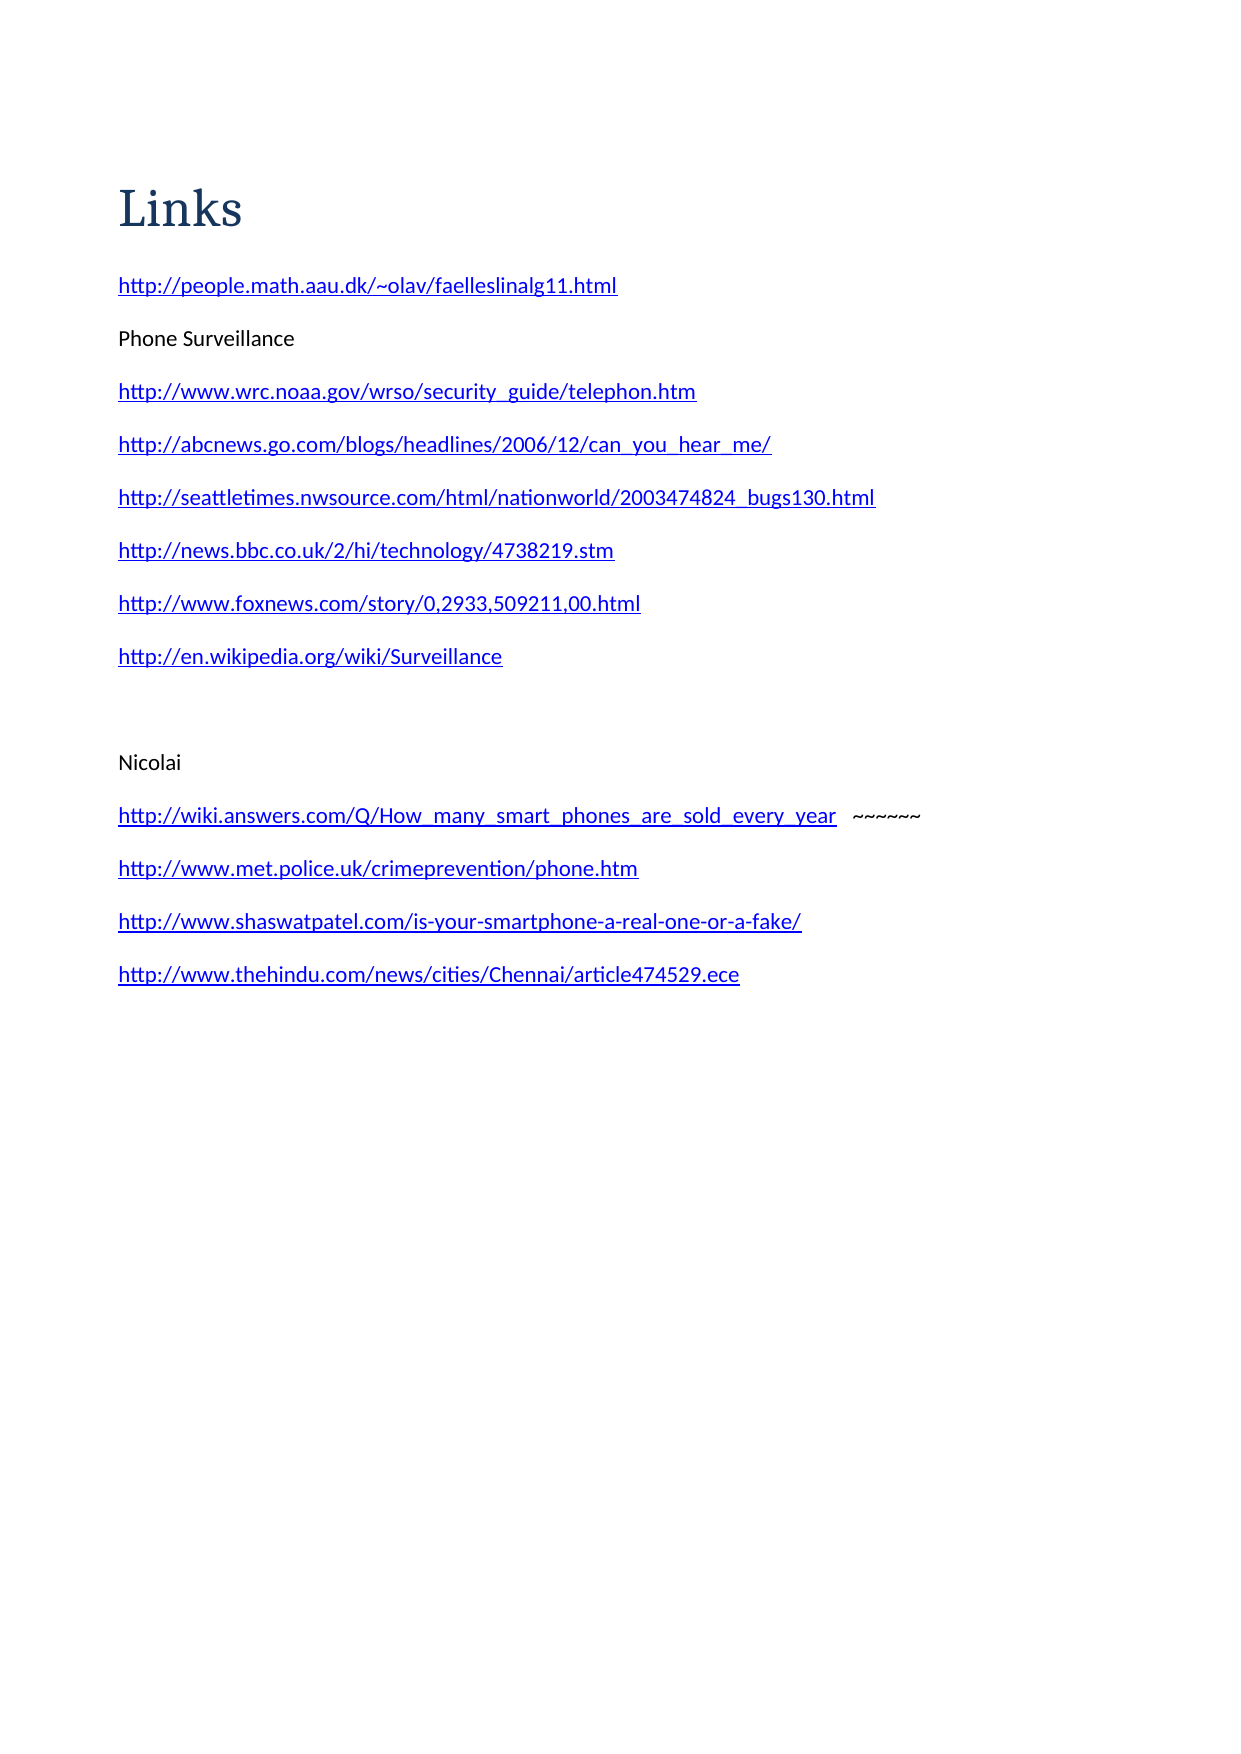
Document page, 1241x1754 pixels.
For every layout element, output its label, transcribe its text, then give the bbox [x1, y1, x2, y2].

text http://www.thehindu.com/news/cities/Chennai/article474529.ece [118, 960, 1122, 988]
text http://seattletimes.nwsource.com/html/nationworld/2003474824_bugs130.html [118, 483, 1122, 511]
text http://www.shaswatpatel.com/is-your-smartphone-a-real-one-or-a-fake/ [118, 907, 1122, 935]
text hHYPERLINK "http://www.met.police.uk/crimeprevention/phone.htm"ttp://www.met.police.uk/crimeprevention/phone.htm [118, 854, 1122, 882]
text http://en.wikipedia.org/wiki/Surveillance [118, 642, 1122, 670]
text http://abcnews.go.com/blogs/headlines/2006/12/can_you_hear_me/ [118, 430, 1122, 458]
text http://www.foxnews.com/story/0,2933,509211,00.html [118, 589, 1122, 617]
text http://wiki.answers.com/Q/How_many_smart_phones_are_sold_every_year ~~~~~~ [118, 801, 1122, 829]
text http://people.math.aau.dk/~olav/faelleslinalg11.html [118, 271, 1122, 299]
text Nicolai [118, 748, 1122, 776]
text http://www.wrc.noaa.gov/wrso/security_guide/telephon.htm [118, 377, 1122, 405]
text Links [118, 177, 1122, 239]
text Phone Surveillance [118, 324, 1122, 352]
text http://news.bbc.co.uk/2/hi/technology/4738219.stm [118, 536, 1122, 564]
